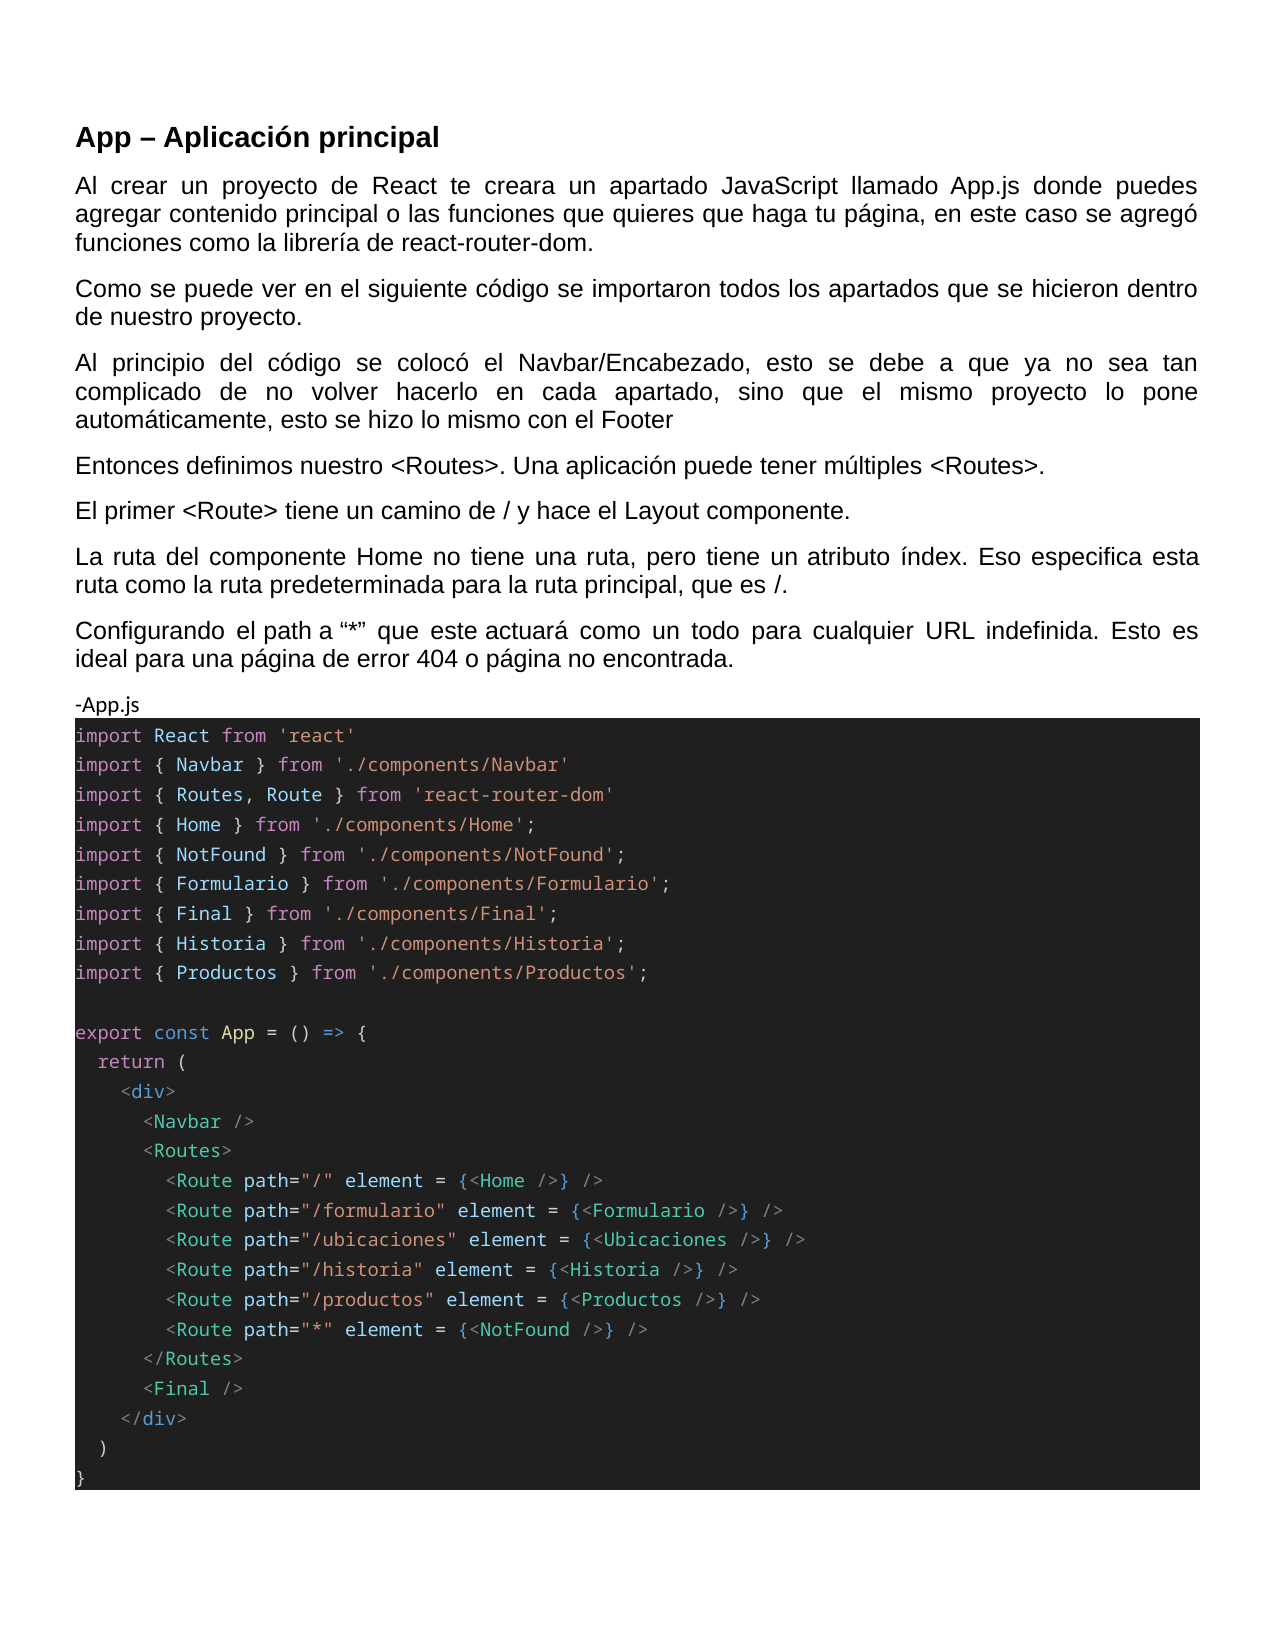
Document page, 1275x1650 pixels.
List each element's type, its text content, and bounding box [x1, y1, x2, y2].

text Entonces definimos nuestro <Routes>. Una aplicación puede tener múltiples <Routes>. [75, 451, 1200, 479]
text </div> [75, 1401, 1200, 1430]
text <div> [75, 1074, 1200, 1104]
text <Route path="*" element = {<NotFound />} /> [75, 1312, 1200, 1341]
text Al principio del código se colocó el Navbar/Encabezado, esto se debe a que ya no sea tan complicado de no volver hacerlo en cada apartado, sino que el mismo proyecto lo pone automáticamente, esto se hizo lo mismo con el Footer [75, 348, 1200, 434]
text </Routes> [75, 1341, 1200, 1371]
text import React from 'react' [75, 718, 1200, 748]
text Como se puede ver en el siguiente código se importaron todos los apartados que se hicieron dentro de nuestro proyecto. [75, 274, 1200, 331]
text <Route path="/ubicaciones" element = {<Ubicaciones />} /> [75, 1223, 1200, 1252]
text -App.js [75, 690, 1200, 718]
text import { Navbar } from './components/Navbar' [75, 748, 1200, 777]
text <Route path="/productos" element = {<Productos />} /> [75, 1282, 1200, 1312]
text import { Home } from './components/Home'; [75, 807, 1200, 837]
text import { Formulario } from './components/Formulario'; [75, 866, 1200, 896]
text return ( [75, 1044, 1200, 1074]
text import { Historia } from './components/Historia'; [75, 926, 1200, 955]
text <Final /> [75, 1371, 1200, 1401]
text <Route path="/historia" element = {<Historia />} /> [75, 1252, 1200, 1282]
text <Navbar /> [75, 1104, 1200, 1133]
text } [75, 1460, 1200, 1490]
text La ruta del componente Home no tiene una ruta, pero tiene un atributo índex. Eso especifica esta ruta como la ruta predeterminada para la ruta principal, que es /. [75, 542, 1200, 599]
text Al crear un proyecto de React te creara un apartado JavaScript llamado App.js donde puedes agregar contenido principal o las funciones que quieres que haga tu página, en este caso se agregó funciones como la librería de react-router-dom. [75, 171, 1200, 257]
text import { Final } from './components/Final'; [75, 896, 1200, 926]
text import { Productos } from './components/Productos'; [75, 955, 1200, 985]
text <Route path="/" element = {<Home />} /> [75, 1163, 1200, 1193]
text ) [75, 1430, 1200, 1460]
text import { NotFound } from './components/NotFound'; [75, 837, 1200, 866]
text <Route path="/formulario" element = {<Formulario />} /> [75, 1193, 1200, 1223]
subtitle App – Aplicación principal [75, 120, 1200, 154]
text Configurando el path a “*” que este actuará como un todo para cualquier URL indefinida. Esto es ideal para una página de error 404 o página no encontrada. [75, 616, 1200, 673]
text import { Routes, Route } from 'react-router-dom' [75, 777, 1200, 807]
text export const App = () => { [75, 1015, 1200, 1044]
text <Routes> [75, 1133, 1200, 1163]
text El primer <Route> tiene un camino de / y hace el Layout componente. [75, 496, 1200, 525]
